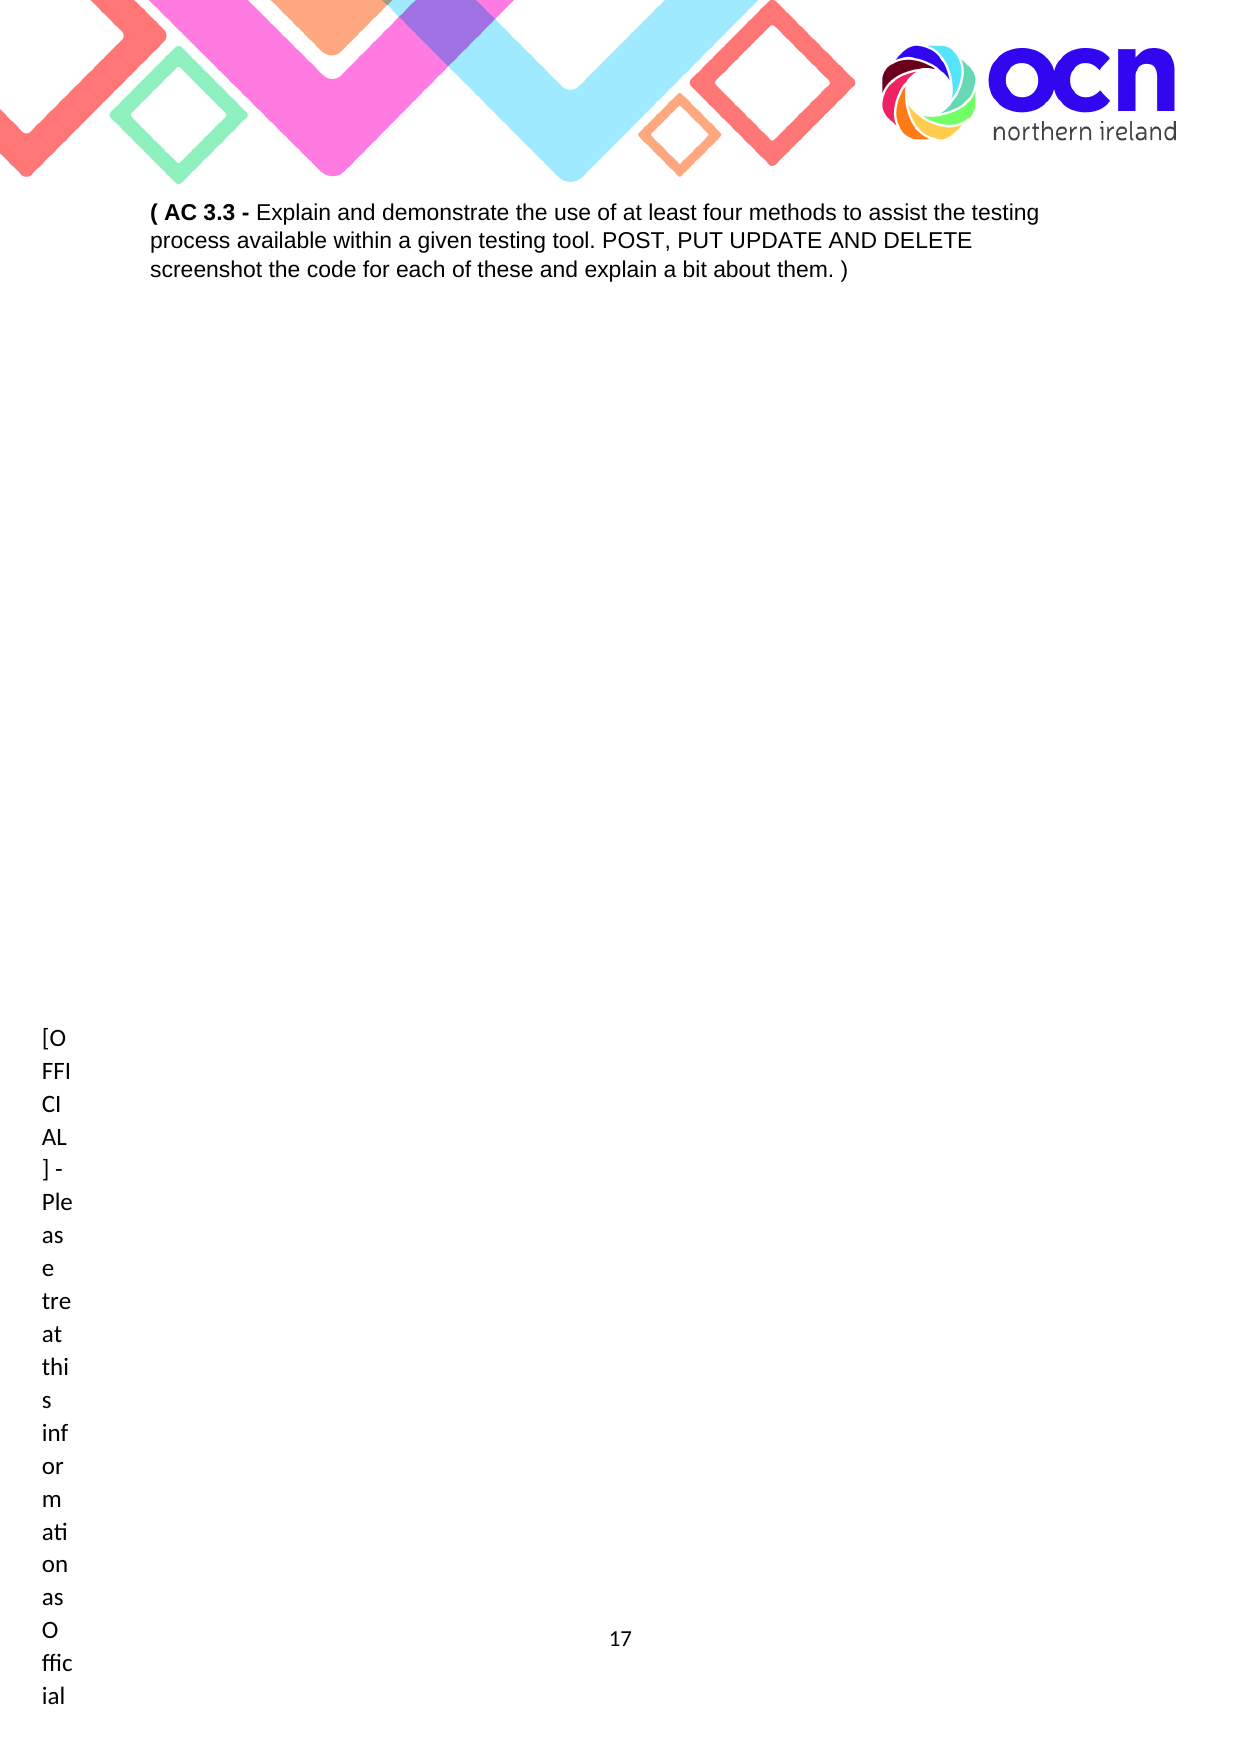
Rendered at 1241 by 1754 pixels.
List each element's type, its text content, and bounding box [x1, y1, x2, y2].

picture [0, 0, 1240, 197]
text ( AC 3.3 - Explain and demonstrate the use of at least four methods to assist the testing process available within a given testing tool. POST, PUT UPDATE AND DELETE screenshot the code for each of these and explain a bit about them. ) [150, 102, 1090, 282]
